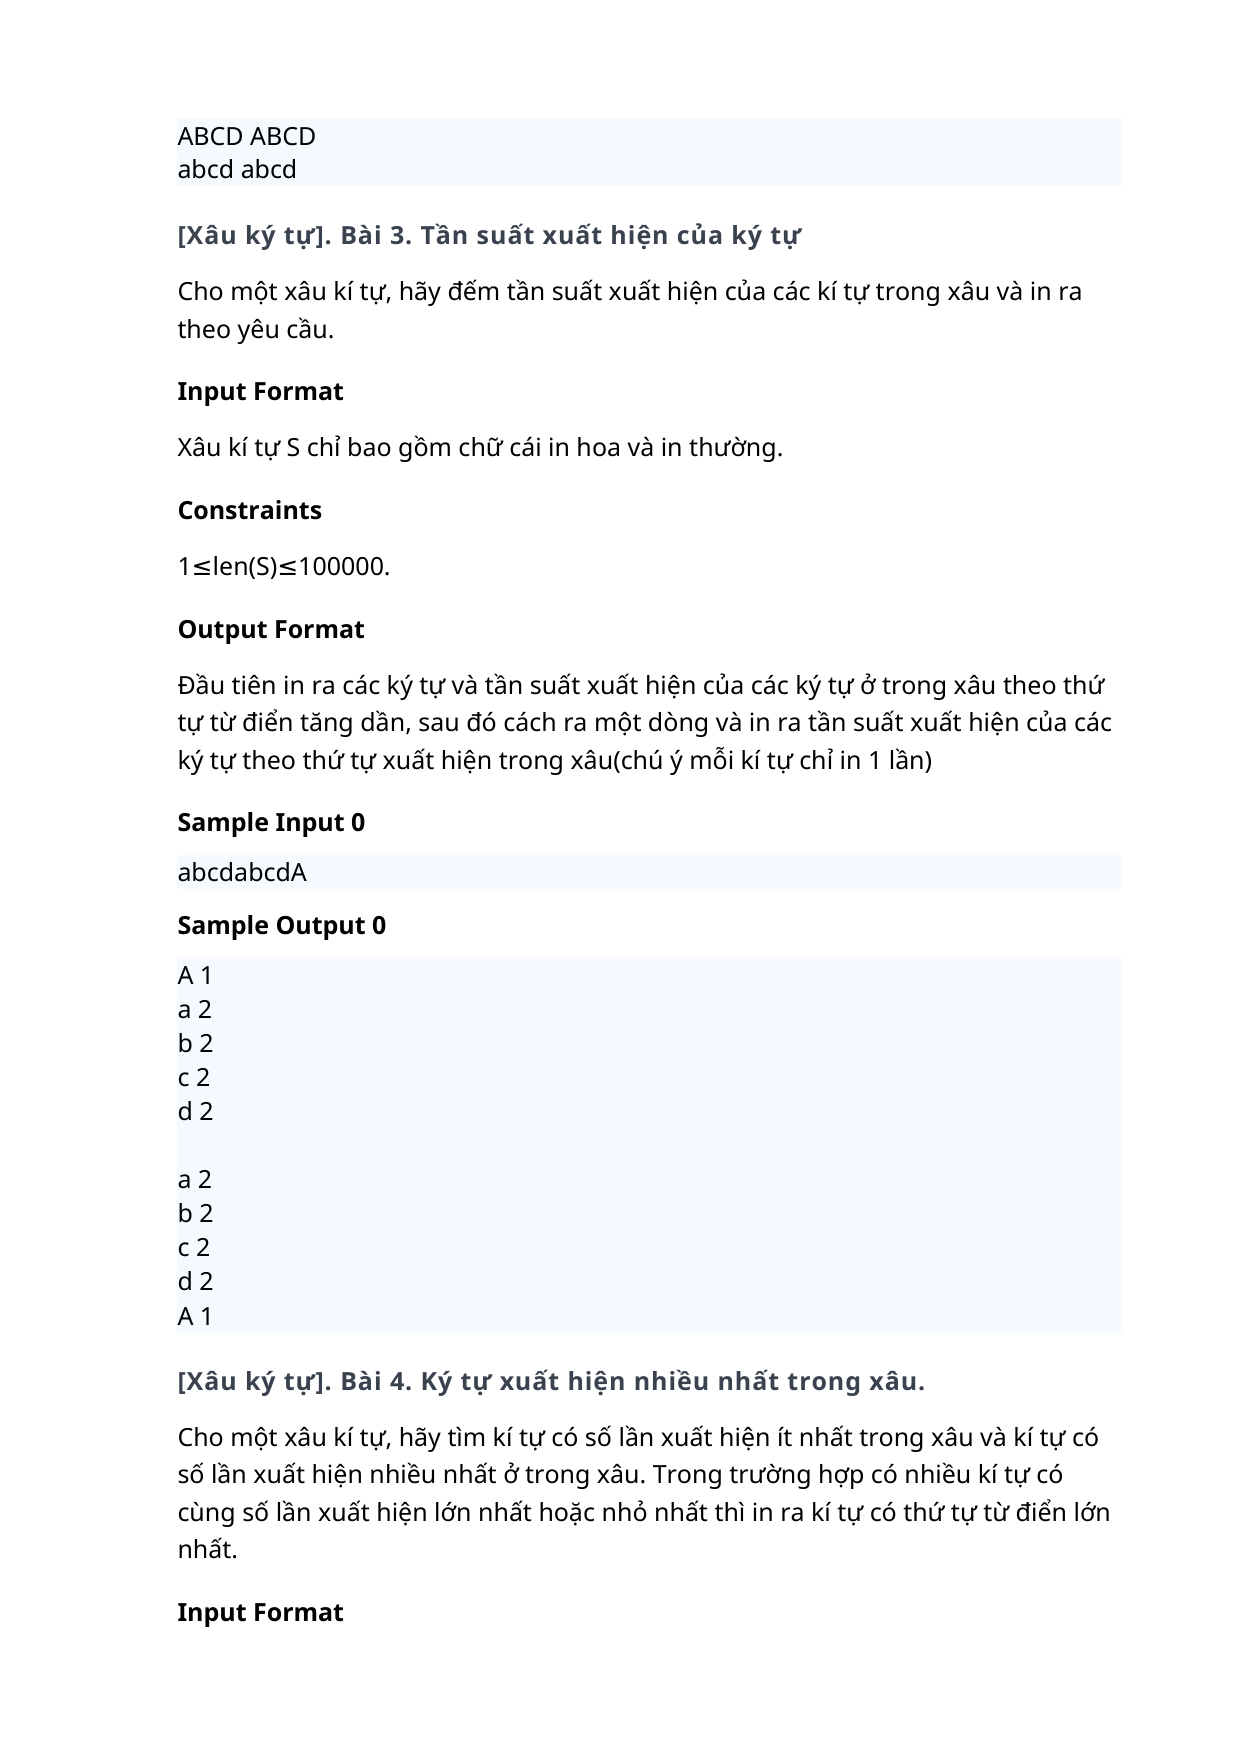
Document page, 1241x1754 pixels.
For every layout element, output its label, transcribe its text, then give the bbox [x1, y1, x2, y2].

text Input Format [177, 370, 1122, 408]
text A 1 [177, 1298, 1122, 1332]
text Sample Input 0 [177, 802, 1122, 839]
text Input Format [177, 1591, 1122, 1629]
text Cho một xâu kí tự, hãy đếm tần suất xuất hiện của các kí tự trong xâu và in ra theo yêu cầu. [177, 270, 1122, 345]
text ABCD ABCD [177, 118, 1122, 152]
text b 2 [177, 1196, 1122, 1230]
text [Xâu ký tự]. Bài 4. Ký tự xuất hiện nhiều nhất trong xâu. [177, 1363, 1122, 1397]
text a 2 [177, 1162, 1122, 1196]
text abcdabcdA [177, 855, 1122, 889]
text 1≤len(S)≤100000. [177, 545, 1122, 583]
text c 2 [177, 1230, 1122, 1264]
text d 2 [177, 1264, 1122, 1298]
text Output Format [177, 608, 1122, 645]
text c 2 [177, 1060, 1122, 1094]
text Sample Output 0 [177, 904, 1122, 942]
text Xâu kí tự S chỉ bao gồm chữ cái in hoa và in thường. [177, 427, 1122, 464]
text abcd abcd [177, 152, 1122, 186]
text d 2 [177, 1094, 1122, 1128]
text a 2 [177, 992, 1122, 1026]
text Đầu tiên in ra các ký tự và tần suất xuất hiện của các ký tự ở trong xâu theo thứ tự từ điển tăng dần, sau đó cách ra một dòng và in ra tần suất xuất hiện của các ký tự theo thứ tự xuất hiện trong xâu(chú ý mỗi kí tự chỉ in 1 lần) [177, 664, 1122, 777]
text [Xâu ký tự]. Bài 3. Tần suất xuất hiện của ký tự [177, 217, 1122, 252]
text A 1 [177, 957, 1122, 992]
text Constraints [177, 489, 1122, 527]
text Cho một xâu kí tự, hãy tìm kí tự có số lần xuất hiện ít nhất trong xâu và kí tự có số lần xuất hiện nhiều nhất ở trong xâu. Trong trường hợp có nhiều kí tự có cùng số lần xuất hiện lớn nhất hoặc nhỏ nhất thì in ra kí tự có thứ tự từ điển lớn nhất. [177, 1416, 1122, 1566]
text b 2 [177, 1026, 1122, 1060]
